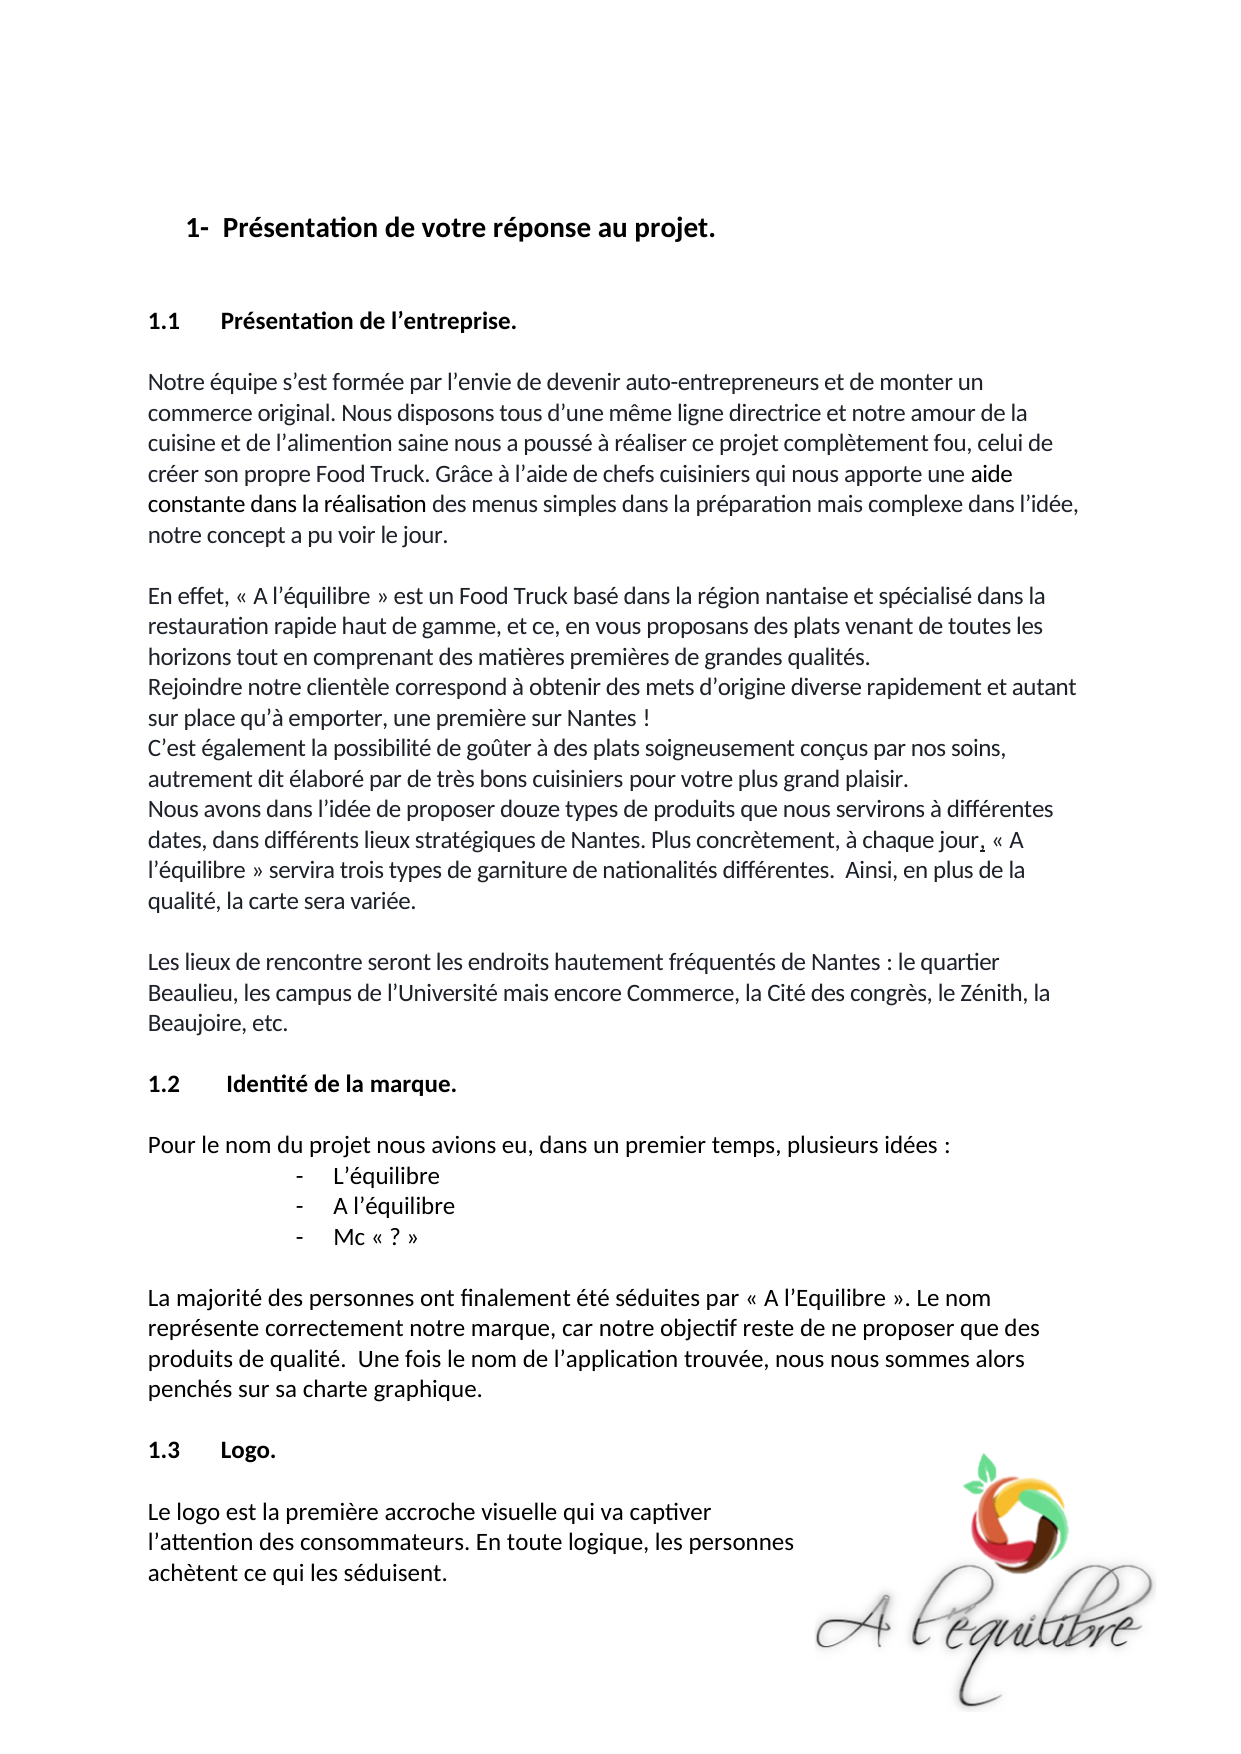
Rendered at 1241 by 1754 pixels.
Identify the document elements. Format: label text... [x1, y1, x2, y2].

text Le logo est la première accroche visuelle qui va captiver l’attention des consommateurs. En toute logique, les personnes achètent ce qui les séduisent. [148, 1496, 814, 1587]
text En effet, « A l’équilibre » est un Food Truck basé dans la région nantaise et spécialisé dans la restauration rapide haut de gamme, et ce, en vous proposans des plats venant de toutes les horizons tout en comprenant des matières premières de grandes qualités. [876, 580, 1093, 672]
text La majorité des personnes ont finalement été séduites par « A l’Equilibre ». Le nom représente correctement notre marque, car notre objectif reste de ne proposer que des produits de qualité. Une fois le nom de l’application trouvée, nous nous sommes alors penchés sur sa charte graphique. [148, 1282, 1093, 1404]
list Logo. [148, 1434, 1093, 1465]
list Présentation de l’entreprise. [148, 305, 1093, 336]
list A l’équilibre [296, 1190, 1093, 1221]
picture [814, 1451, 1157, 1712]
text Les lieux de rencontre seront les endroits hautement fréquentés de Nantes : le quartier Beaulieu, les campus de l’Université mais encore Commerce, la Cité des congrès, le Zénith, la Beaujoire, etc. [288, 946, 1093, 1038]
text Rejoindre notre clientèle correspond à obtenir des mets d’origine diverse rapidement et autant sur place qu’à emporter, une première sur Nantes ! C’est également la possibilité de goûter à des plats soigneusement conçus par nos soins, autrement dit élaboré par de très bons cuisiniers pour votre plus grand plaisir. [650, 672, 1093, 794]
text Pour le nom du projet nous avions eu, dans un premier temps, plusieurs idées : [148, 1129, 1093, 1160]
text Notre équipe s’est formée par l’envie de devenir auto-entrepreneurs et de monter un commerce original. Nous disposons tous d’une même ligne directrice et notre amour de la cuisine et de l’alimention saine nous a poussé à réaliser ce projet complètement fou, celui de créer son propre Food Truck. Grâce à l’aide de chefs cuisiniers qui nous apporte une aide constante dans la réalisation des menus simples dans la préparation mais complexe dans l’idée, notre concept a pu voir le jour. [148, 366, 1093, 549]
list Mc « ? » [296, 1221, 1093, 1251]
list Présentation de votre réponse au projet. [185, 209, 1093, 244]
text Nous avons dans l’idée de proposer douze types de produits que nous servirons à différentes dates, dans différents lieux stratégiques de Nantes. Plus concrètement, à chaque jour, « A l’équilibre » servira trois types de garniture de nationalités différentes. Ainsi, en plus de la qualité, la carte sera variée. [416, 794, 1093, 916]
list Identité de la marque. [148, 1068, 1093, 1099]
list L’équilibre [296, 1160, 1093, 1190]
